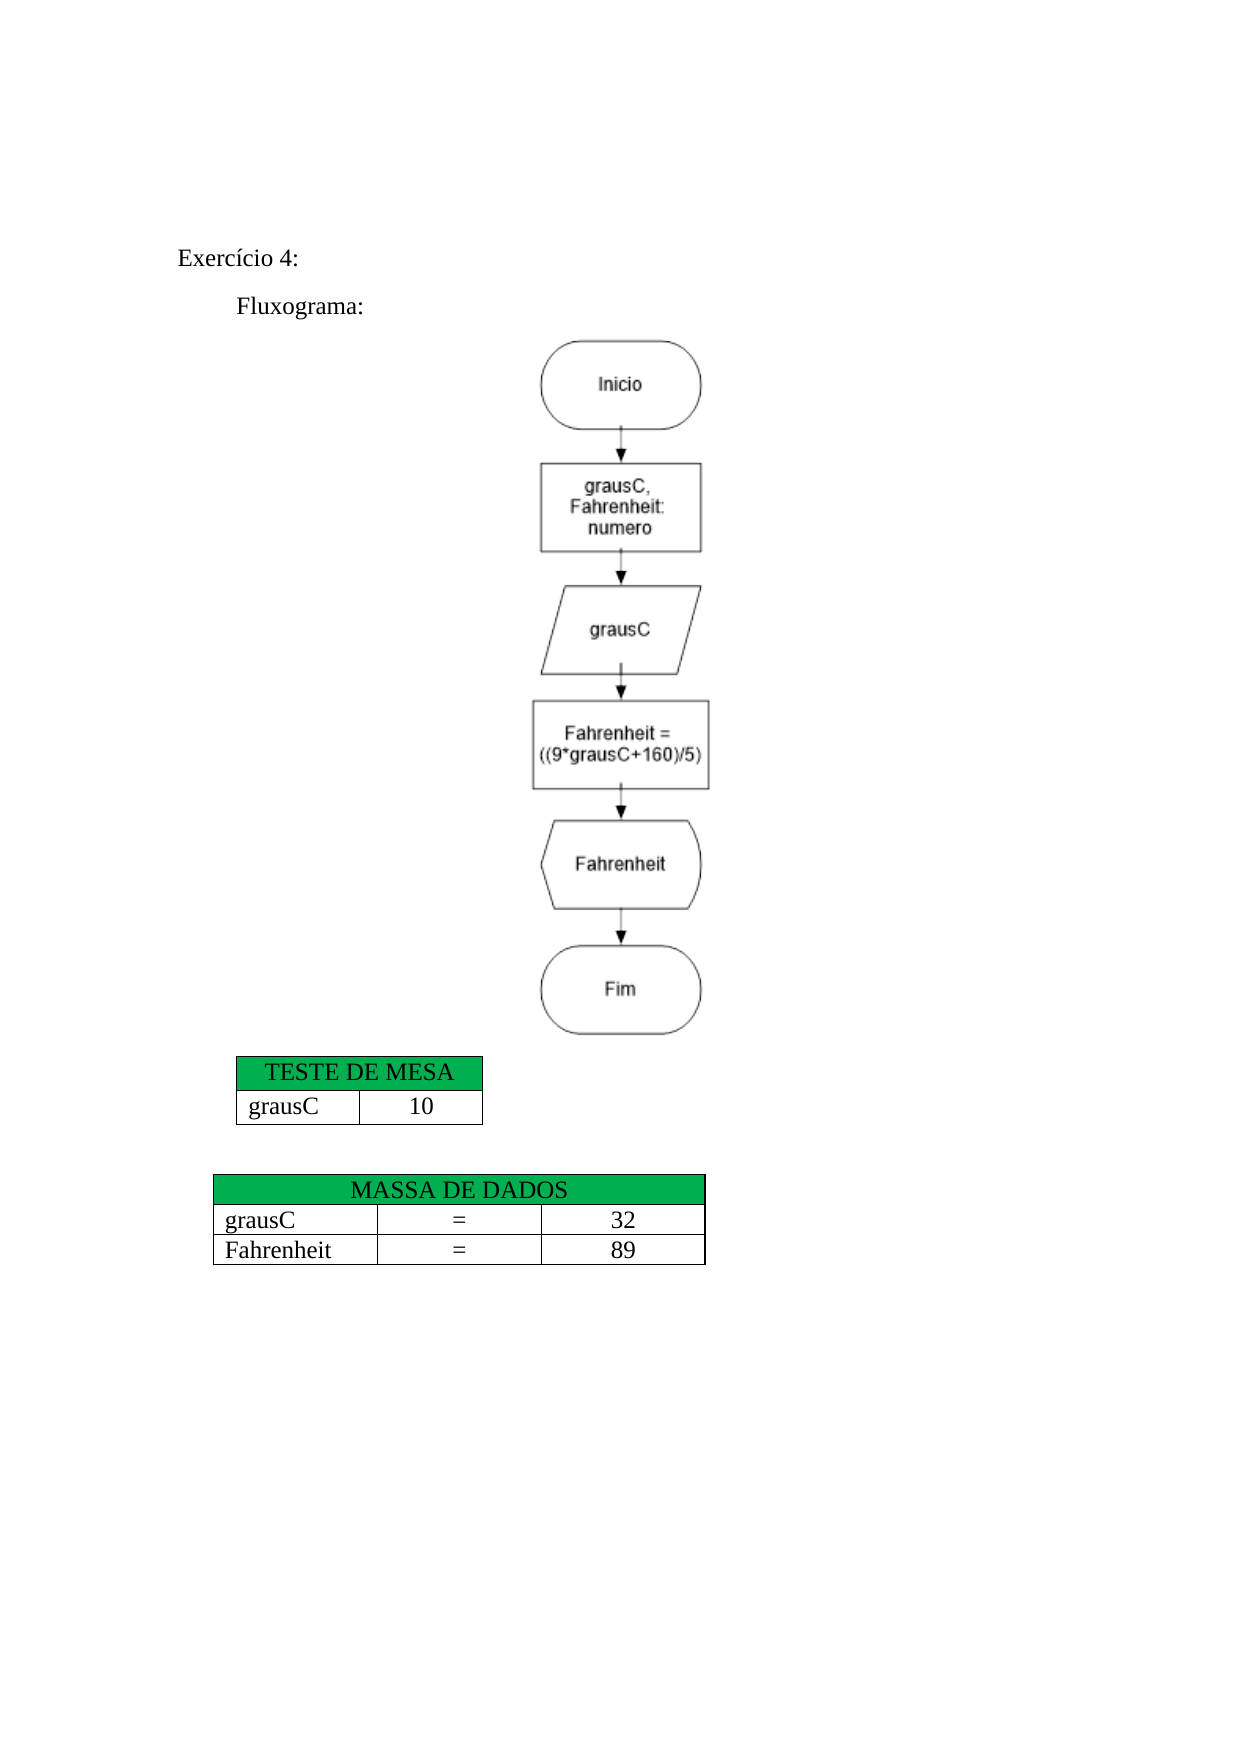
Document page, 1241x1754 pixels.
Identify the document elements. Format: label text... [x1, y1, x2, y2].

table_header TESTE DE MESA [237, 1057, 482, 1090]
table_cell Fahrenheit [214, 1235, 377, 1263]
text Exercício 4: [177, 243, 1063, 272]
table_cell 89 [542, 1235, 704, 1263]
picture [530, 338, 710, 1037]
table_header MASSA DE DADOS [214, 1175, 704, 1204]
table_cell = [378, 1235, 541, 1263]
table_cell grausC [237, 1091, 359, 1124]
table_cell = [378, 1205, 541, 1234]
table_cell 32 [542, 1205, 704, 1234]
table_cell 10 [360, 1091, 482, 1124]
text Fluxograma: [177, 291, 1063, 319]
table_cell grausC [214, 1205, 377, 1234]
